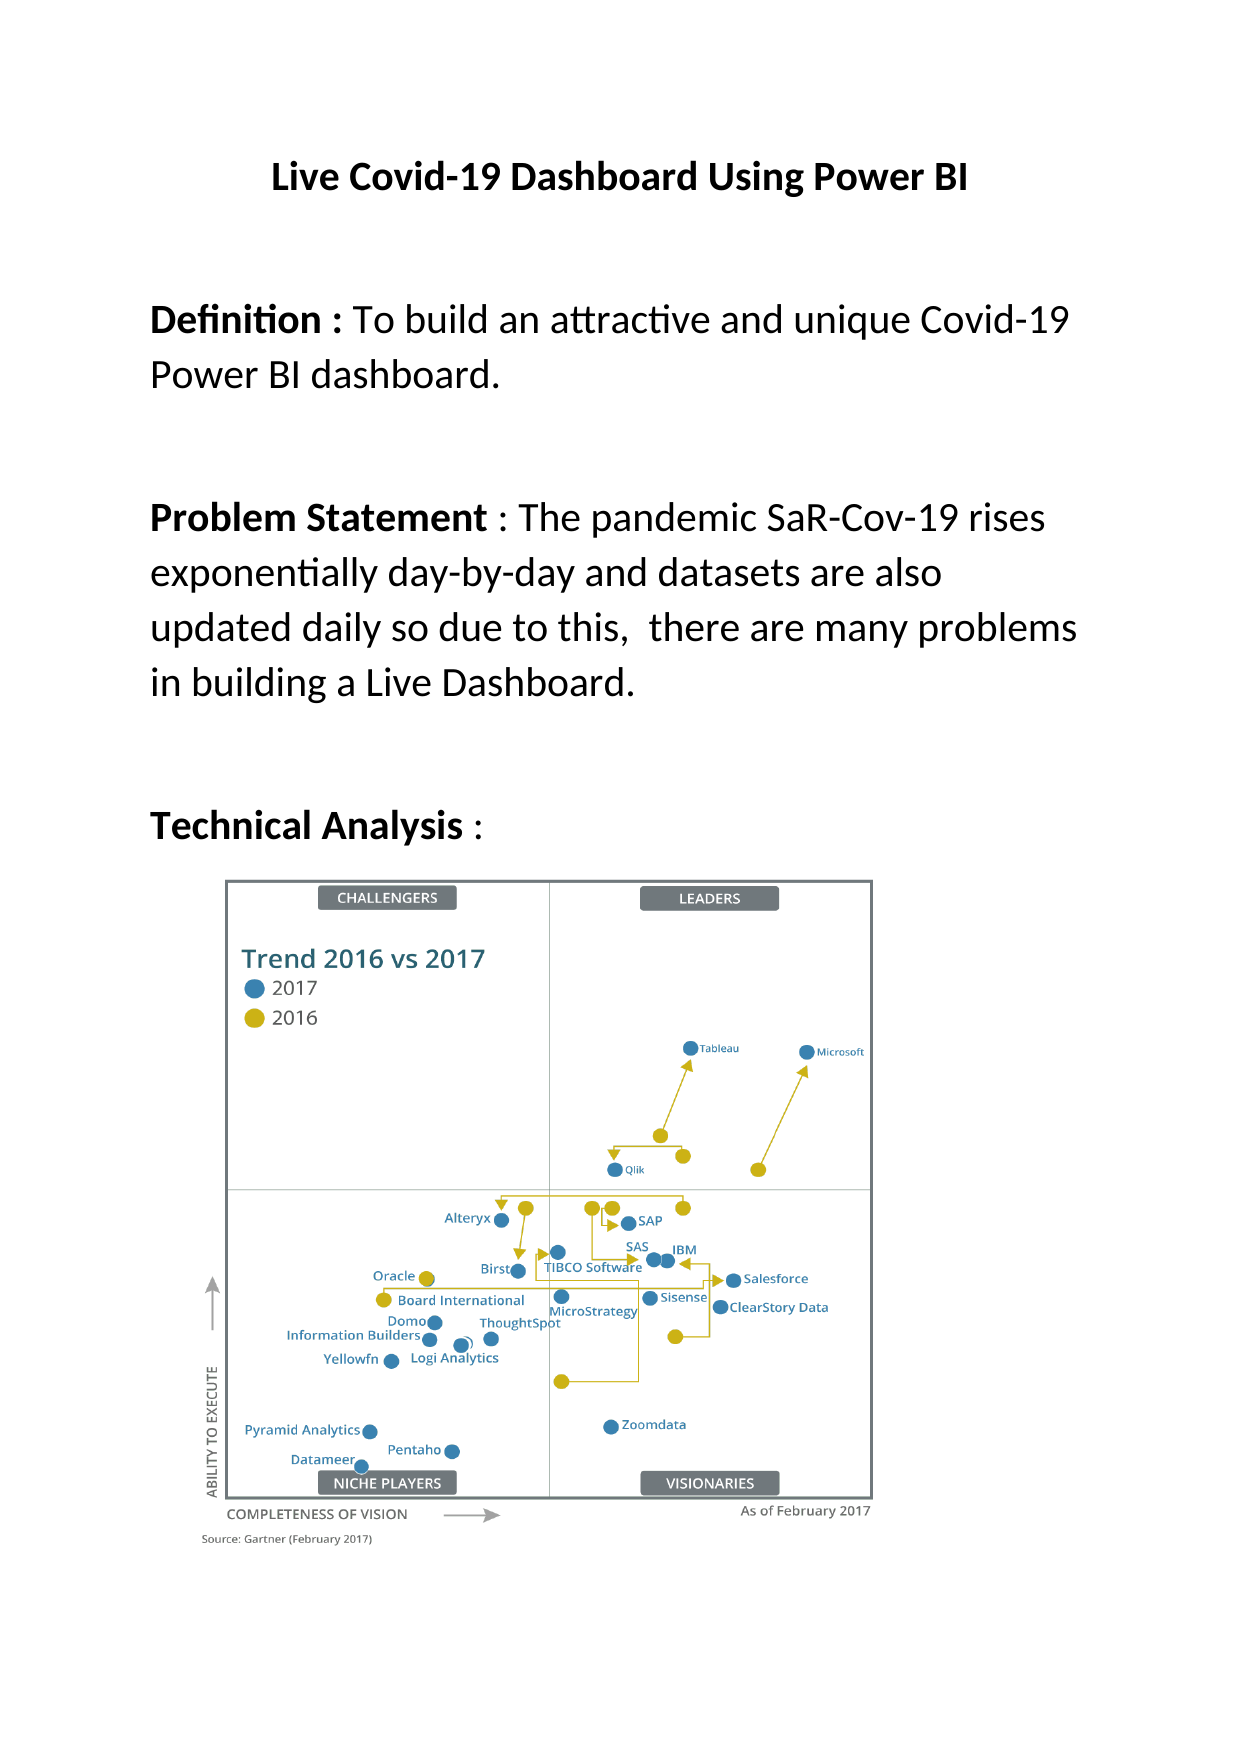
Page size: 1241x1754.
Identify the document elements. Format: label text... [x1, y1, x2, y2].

text Definition : To build an attractive and unique Covid-19 Power BI dashboard. [150, 293, 1090, 399]
text Technical Analysis : [150, 799, 1090, 850]
picture [159, 870, 912, 1555]
text Live Covid-19 Dashboard Using Power BI [150, 150, 1090, 201]
text Problem Statement : The pandemic SaR-Cov-19 rises exponentially day-by-day and datasets are also updated daily so due to this, there are many problems in building a Live Dashboard. [150, 491, 1090, 707]
